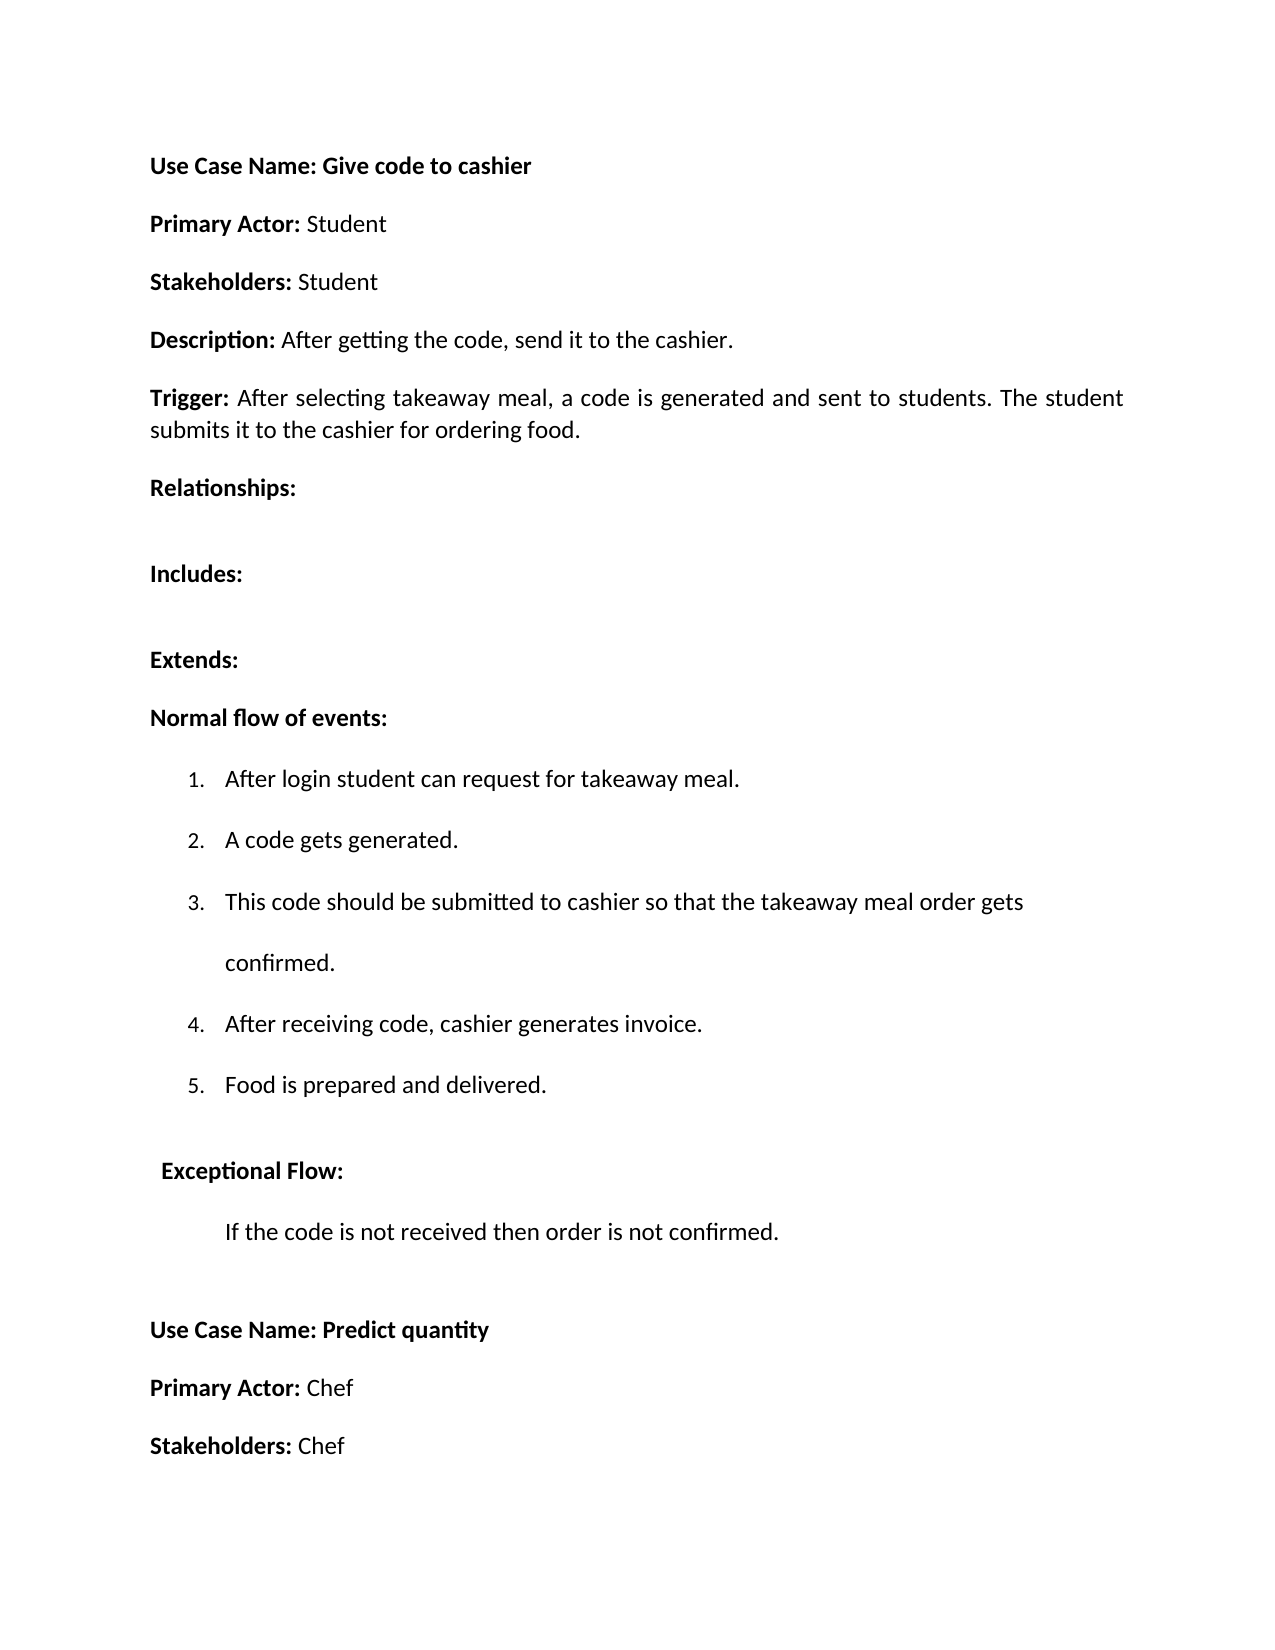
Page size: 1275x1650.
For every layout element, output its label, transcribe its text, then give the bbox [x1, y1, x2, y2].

text Primary Actor: Student [150, 208, 1125, 238]
text Normal flow of events: [150, 702, 1125, 733]
text Primary Actor: Chef [150, 1372, 1125, 1403]
list This code should be submitted to cashier so that the takeaway meal order gets confirmed. [187, 886, 1125, 977]
text Includes: [150, 558, 1125, 589]
text Relationships: [150, 472, 1125, 503]
text Stakeholders: Chef [150, 1430, 1125, 1461]
list After login student can request for takeaway meal. [187, 763, 1125, 794]
list Food is prepared and delivered. [187, 1069, 1125, 1099]
subtitle Use Case Name: Give code to cashier [150, 150, 1125, 181]
list After receiving code, cashier generates invoice. [187, 1008, 1125, 1038]
text If the code is not received then order is not confirmed. [225, 1216, 1125, 1246]
subtitle Use Case Name: Predict quantity [150, 1314, 1125, 1345]
text Stakeholders: Student [150, 266, 1125, 296]
text Description: After getting the code, send it to the cashier. [150, 324, 1125, 354]
text Extends: [150, 644, 1125, 675]
text Trigger: After selecting takeaway meal, a code is generated and sent to students. The student submits it to the cashier for ordering food. [150, 382, 1125, 445]
list A code gets generated. [187, 824, 1125, 855]
text Exceptional Flow: [150, 1155, 1125, 1185]
